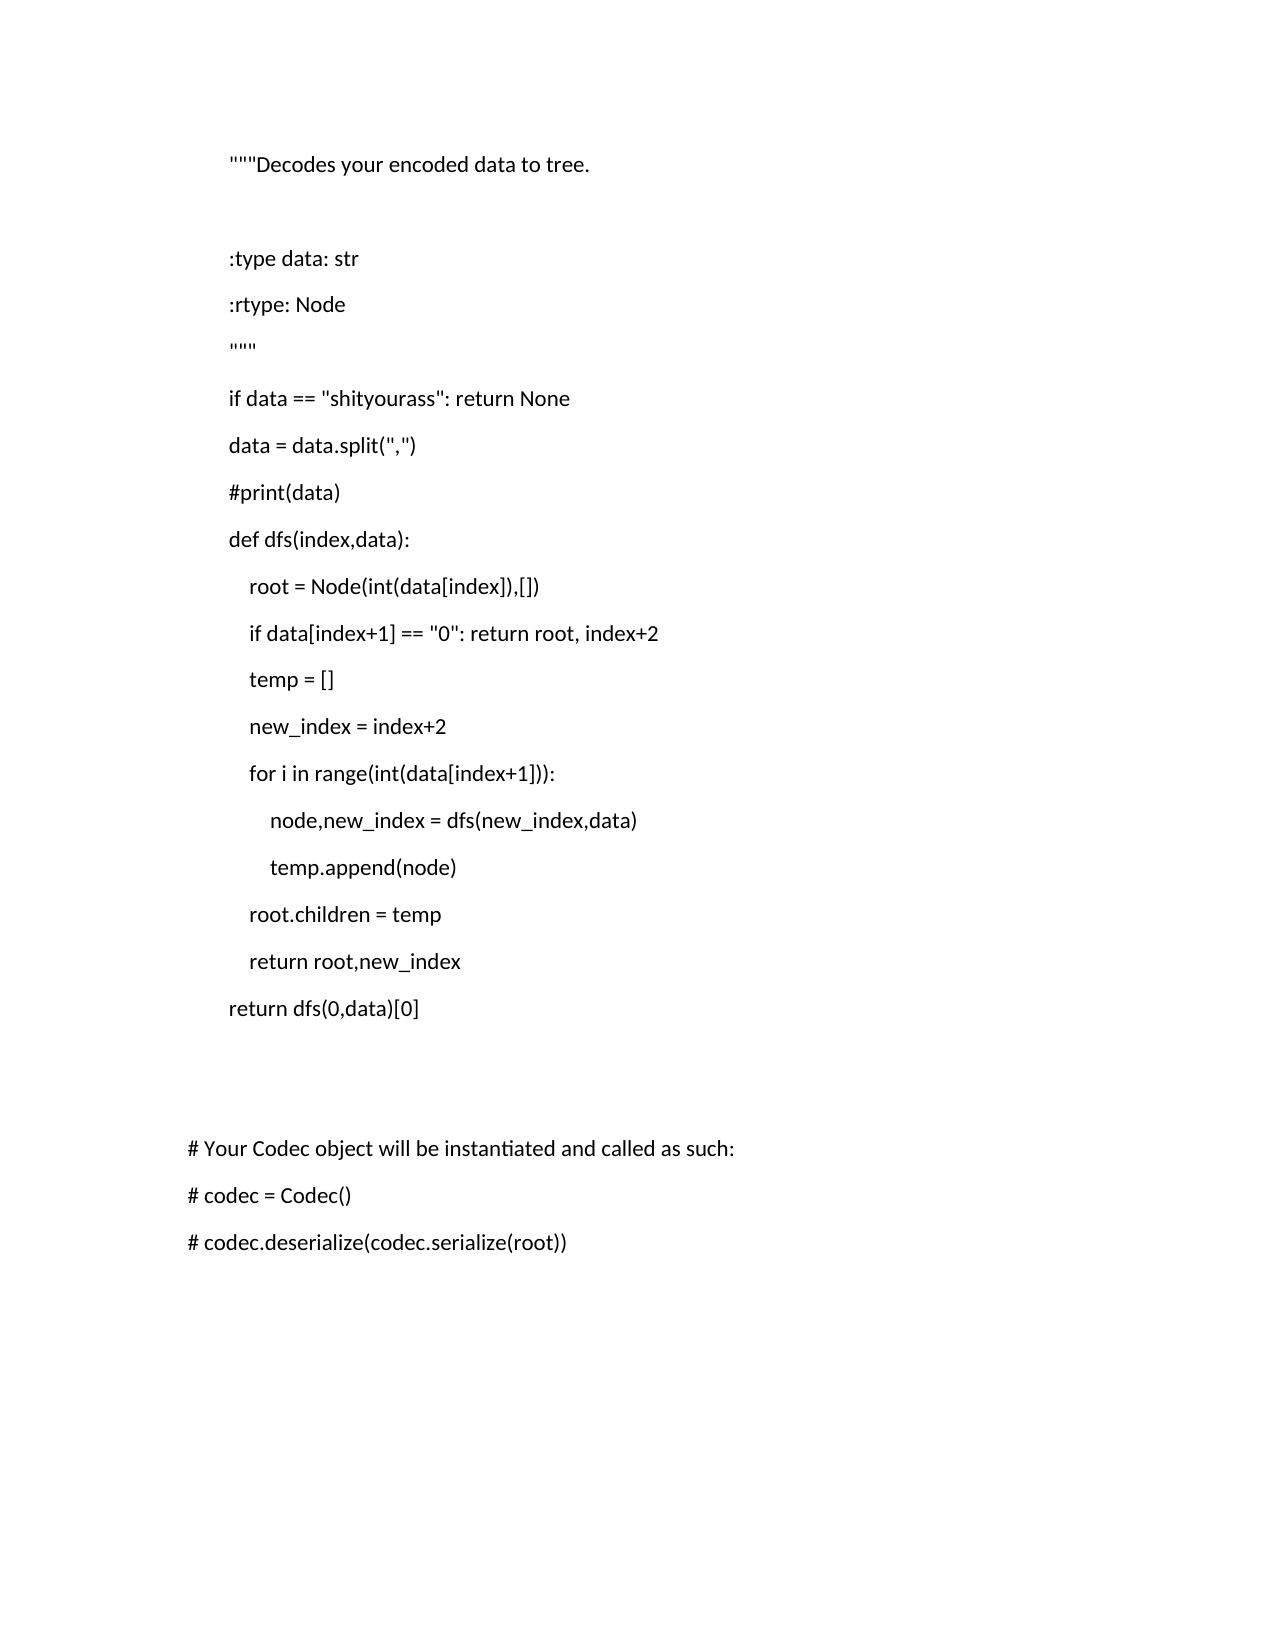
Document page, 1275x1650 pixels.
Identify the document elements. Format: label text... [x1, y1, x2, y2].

text temp = [] [187, 666, 1087, 694]
text root = Node(int(data[index]),[]) [187, 572, 1087, 600]
text """ [187, 337, 1087, 366]
text return root,new_index [187, 947, 1087, 975]
text temp.append(node) [187, 853, 1087, 881]
text return dfs(0,data)[0] [187, 994, 1087, 1022]
text # codec.deserialize(codec.serialize(root)) [187, 1228, 1087, 1256]
text # codec = Codec() [187, 1181, 1087, 1209]
text #print(data) [187, 478, 1087, 506]
text """Decodes your encoded data to tree. [187, 150, 1087, 178]
text root.children = temp [187, 900, 1087, 928]
text if data[index+1] == "0": return root, index+2 [187, 619, 1087, 647]
text if data == "shityourass": return None [187, 384, 1087, 412]
text def dfs(index,data): [187, 525, 1087, 553]
text data = data.split(",") [187, 431, 1087, 459]
text :type data: str [187, 244, 1087, 272]
text # Your Codec object will be instantiated and called as such: [187, 1134, 1087, 1162]
text :rtype: Node [187, 291, 1087, 319]
text new_index = index+2 [187, 712, 1087, 741]
text for i in range(int(data[index+1])): [187, 759, 1087, 787]
text node,new_index = dfs(new_index,data) [187, 806, 1087, 834]
